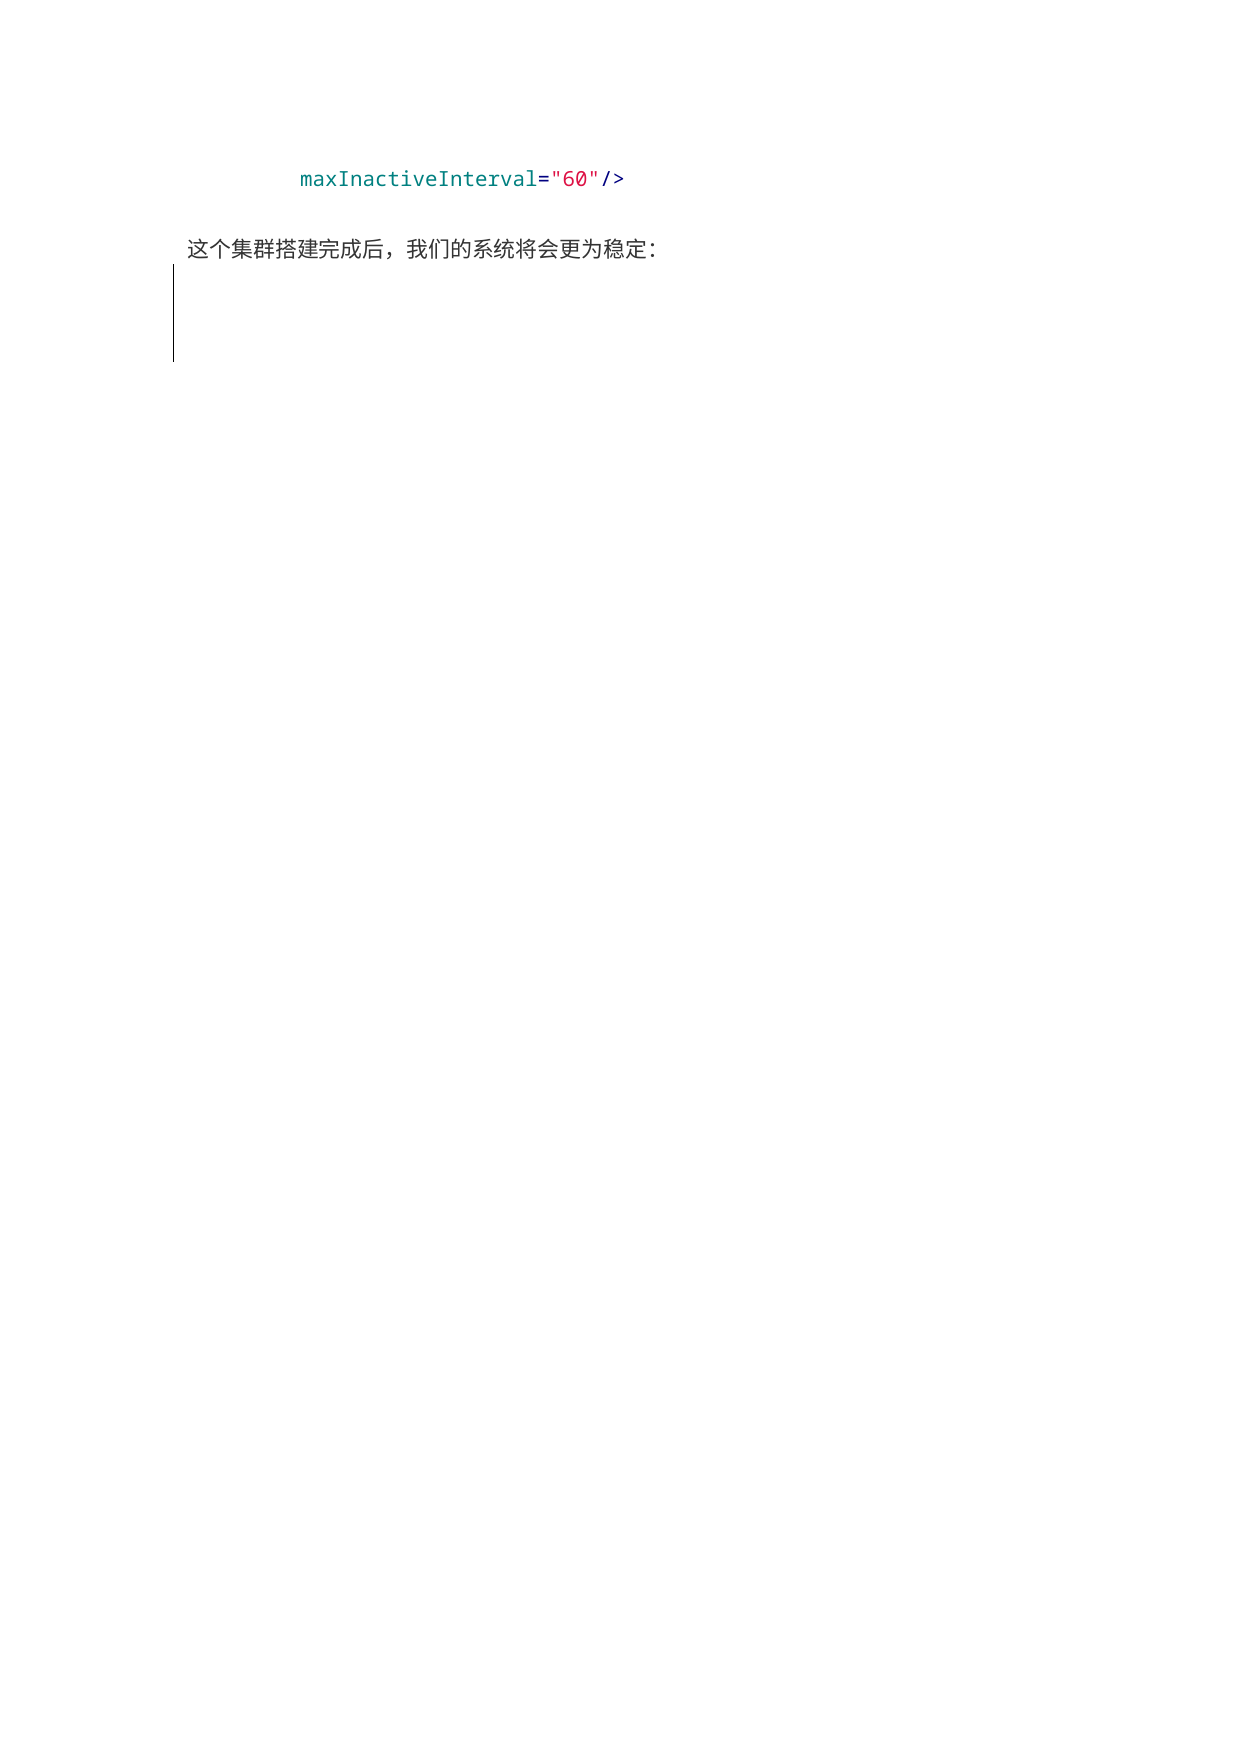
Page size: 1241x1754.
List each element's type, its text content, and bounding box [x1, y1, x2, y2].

text maxInactiveInterval="60"/> [187, 162, 1053, 194]
text 这个集群搭建完成后，我们的系统将会更为稳定： [187, 232, 1053, 329]
